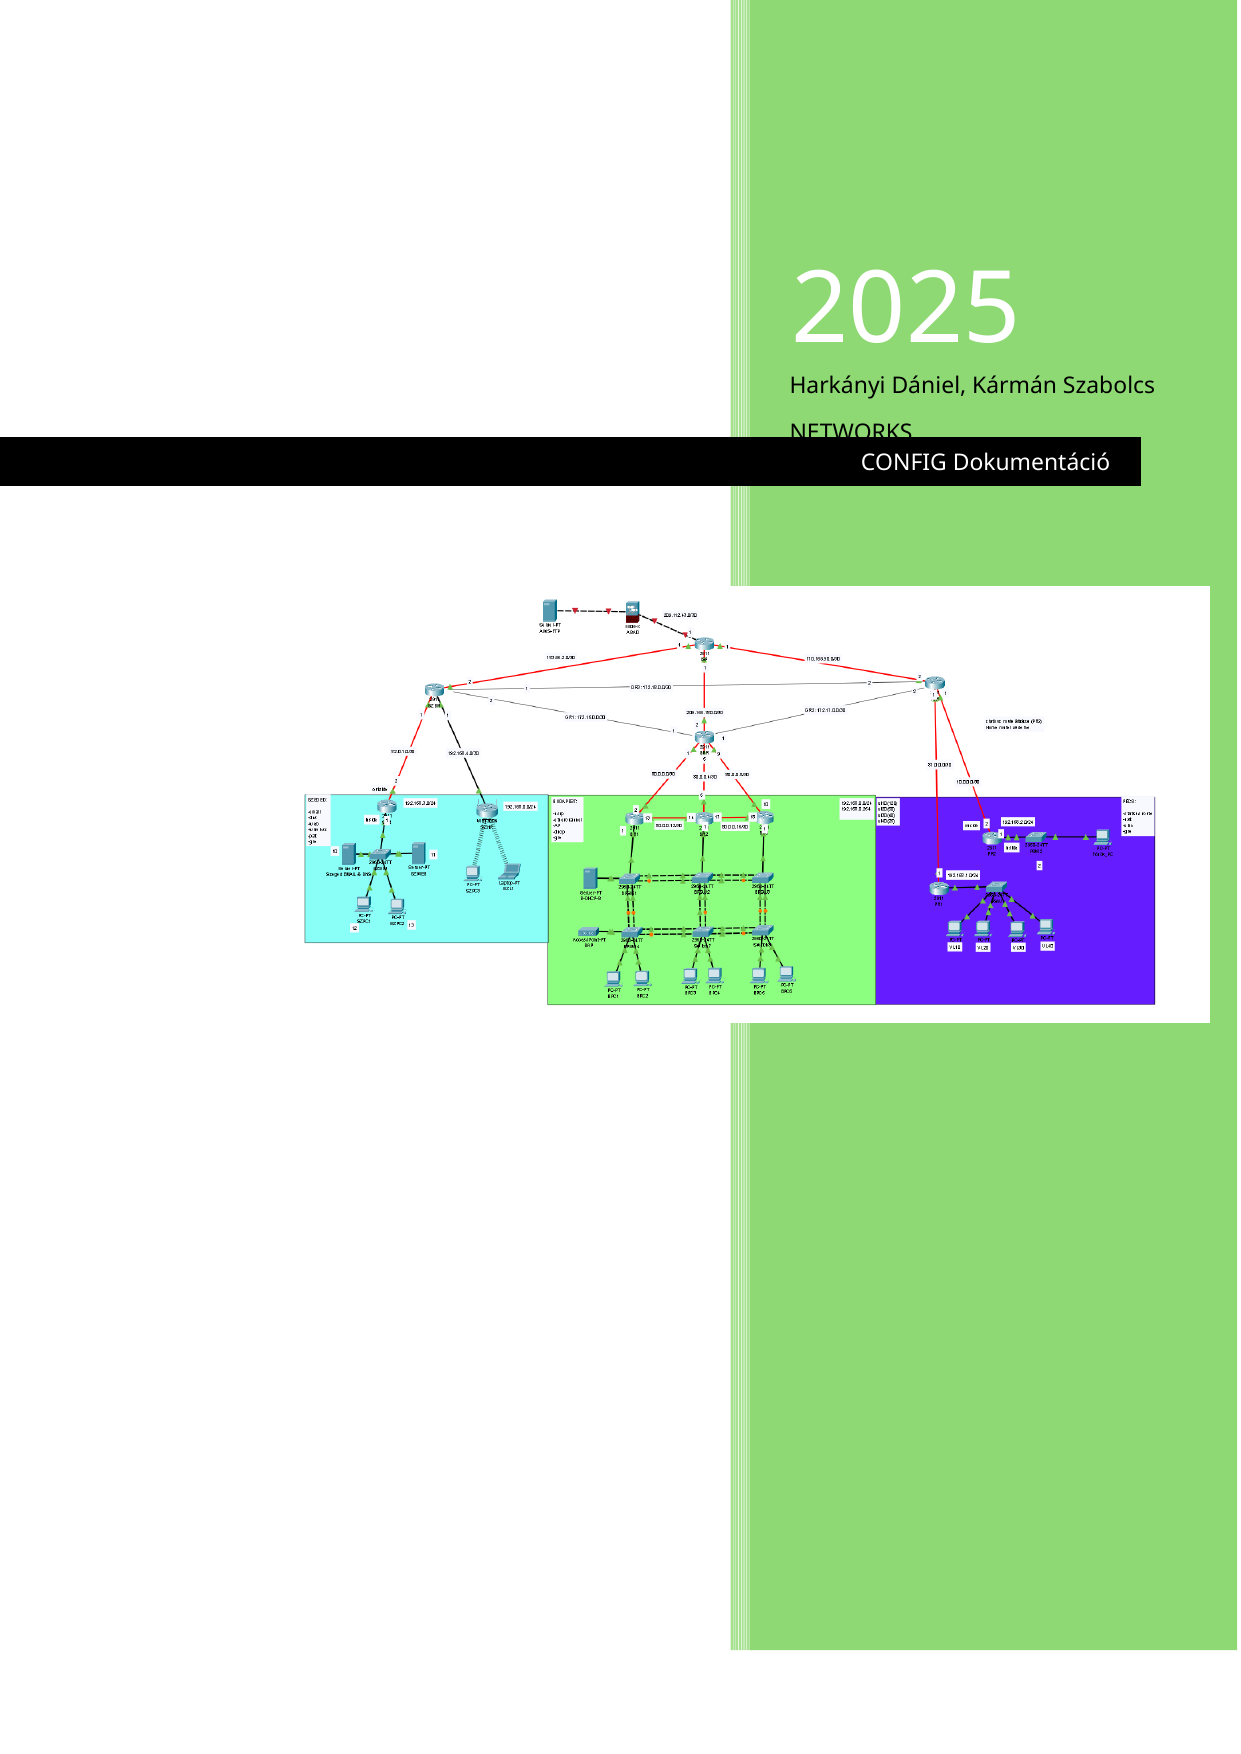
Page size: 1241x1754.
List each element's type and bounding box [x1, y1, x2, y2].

picture [265, 586, 1210, 1023]
